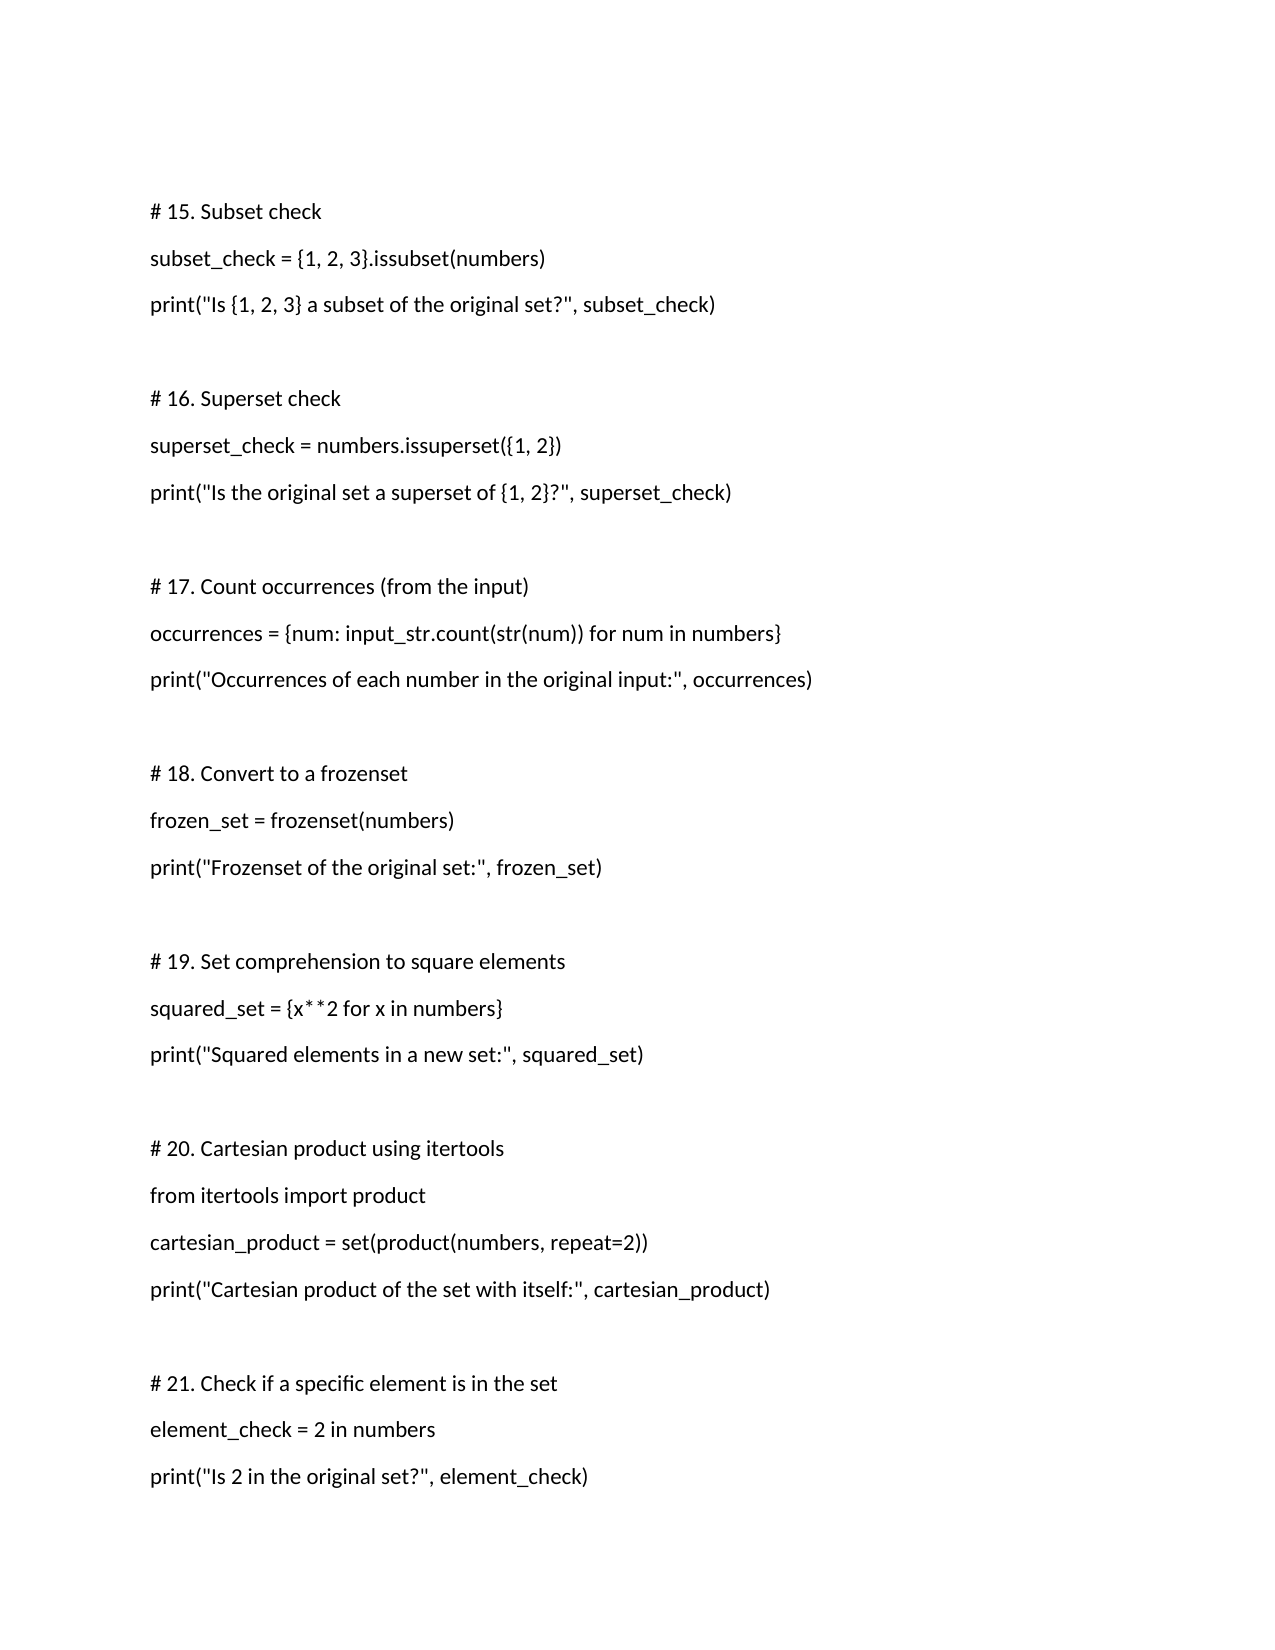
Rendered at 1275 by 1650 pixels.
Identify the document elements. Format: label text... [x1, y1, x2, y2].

text # 18. Convert to a frozenset [150, 759, 1125, 787]
text print("Occurrences of each number in the original input:", occurrences) [150, 666, 1125, 694]
text print("Squared elements in a new set:", squared_set) [150, 1041, 1125, 1069]
text # 21. Check if a specific element is in the set [150, 1369, 1125, 1397]
text subset_check = {1, 2, 3}.issubset(numbers) [150, 244, 1125, 272]
text occurrences = {num: input_str.count(str(num)) for num in numbers} [150, 619, 1125, 647]
text print("Cartesian product of the set with itself:", cartesian_product) [150, 1275, 1125, 1303]
text # 19. Set comprehension to square elements [150, 947, 1125, 975]
text print("Is the original set a superset of {1, 2}?", superset_check) [150, 478, 1125, 506]
text # 16. Superset check [150, 384, 1125, 412]
text # 20. Cartesian product using itertools [150, 1134, 1125, 1162]
text print("Is {1, 2, 3} a subset of the original set?", subset_check) [150, 291, 1125, 319]
text # 17. Count occurrences (from the input) [150, 572, 1125, 600]
text superset_check = numbers.issuperset({1, 2}) [150, 431, 1125, 459]
text element_check = 2 in numbers [150, 1416, 1125, 1444]
text print("Is 2 in the original set?", element_check) [150, 1462, 1125, 1491]
text cartesian_product = set(product(numbers, repeat=2)) [150, 1228, 1125, 1256]
text print("Frozenset of the original set:", frozen_set) [150, 853, 1125, 881]
text squared_set = {x**2 for x in numbers} [150, 994, 1125, 1022]
text # 15. Subset check [150, 197, 1125, 225]
text frozen_set = frozenset(numbers) [150, 806, 1125, 834]
text from itertools import product [150, 1181, 1125, 1209]
